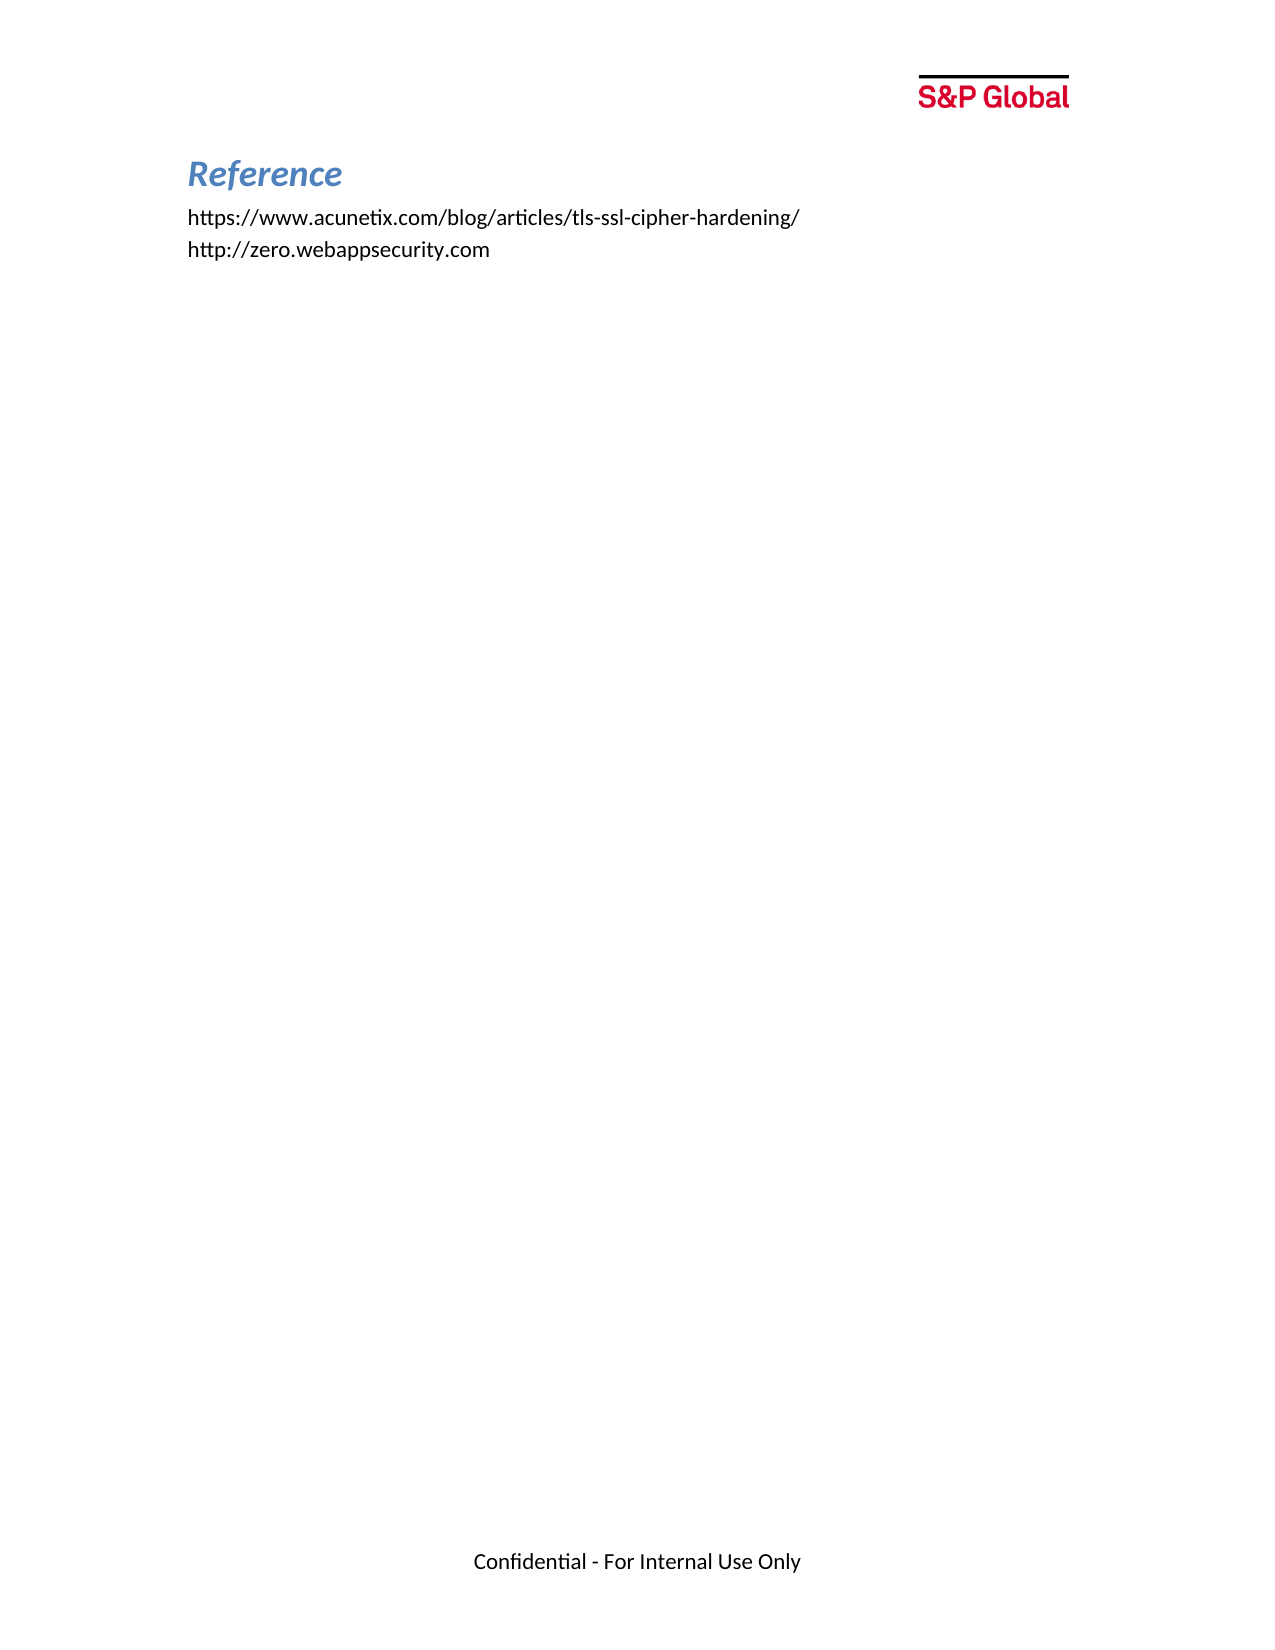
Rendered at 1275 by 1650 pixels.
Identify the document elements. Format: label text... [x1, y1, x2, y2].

subtitle Reference [187, 150, 1087, 196]
text https://www.acunetix.com/blog/articles/tls-ssl-cipher-hardening/ http://zero.webappsecurity.com [187, 203, 1087, 263]
picture [918, 75, 1069, 108]
